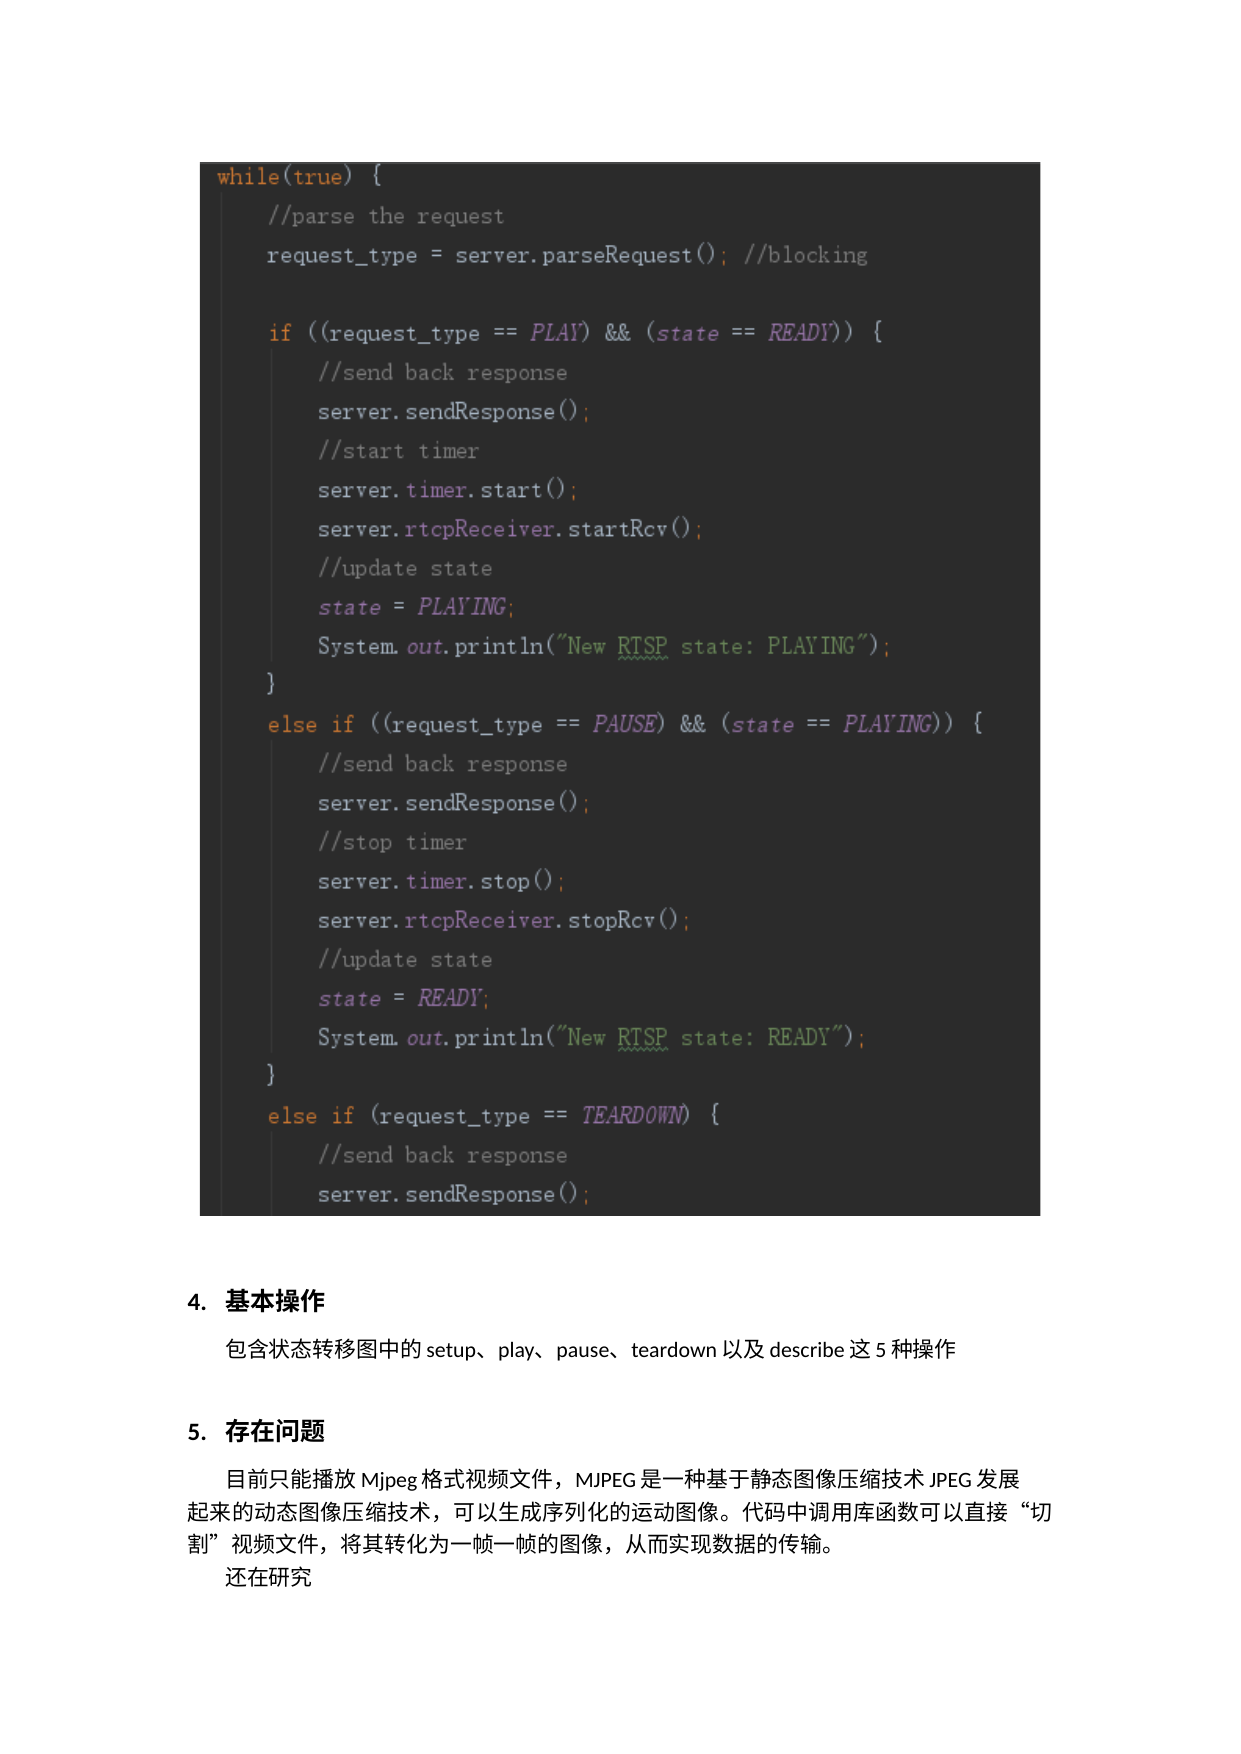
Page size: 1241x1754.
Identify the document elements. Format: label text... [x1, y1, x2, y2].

text 包含状态转移图中的setup、play、pause、teardown以及describe这5种操作 [225, 1332, 1053, 1364]
list 存在问题 [187, 1397, 1053, 1462]
text 起来的动态图像压缩技术，可以生成序列化的运动图像。代码中调用库函数可以直接“切割”视频文件，将其转化为一帧一帧的图像，从而实现数据的传输。 [187, 1494, 1053, 1559]
picture [199, 162, 1041, 1216]
list 基本操作 [187, 1267, 1053, 1332]
text 还在研究 [225, 1559, 1053, 1592]
text 目前只能播放Mjpeg格式视频文件，MJPEG是一种基于静态图像压缩技术JPEG发展 [225, 1462, 1053, 1494]
